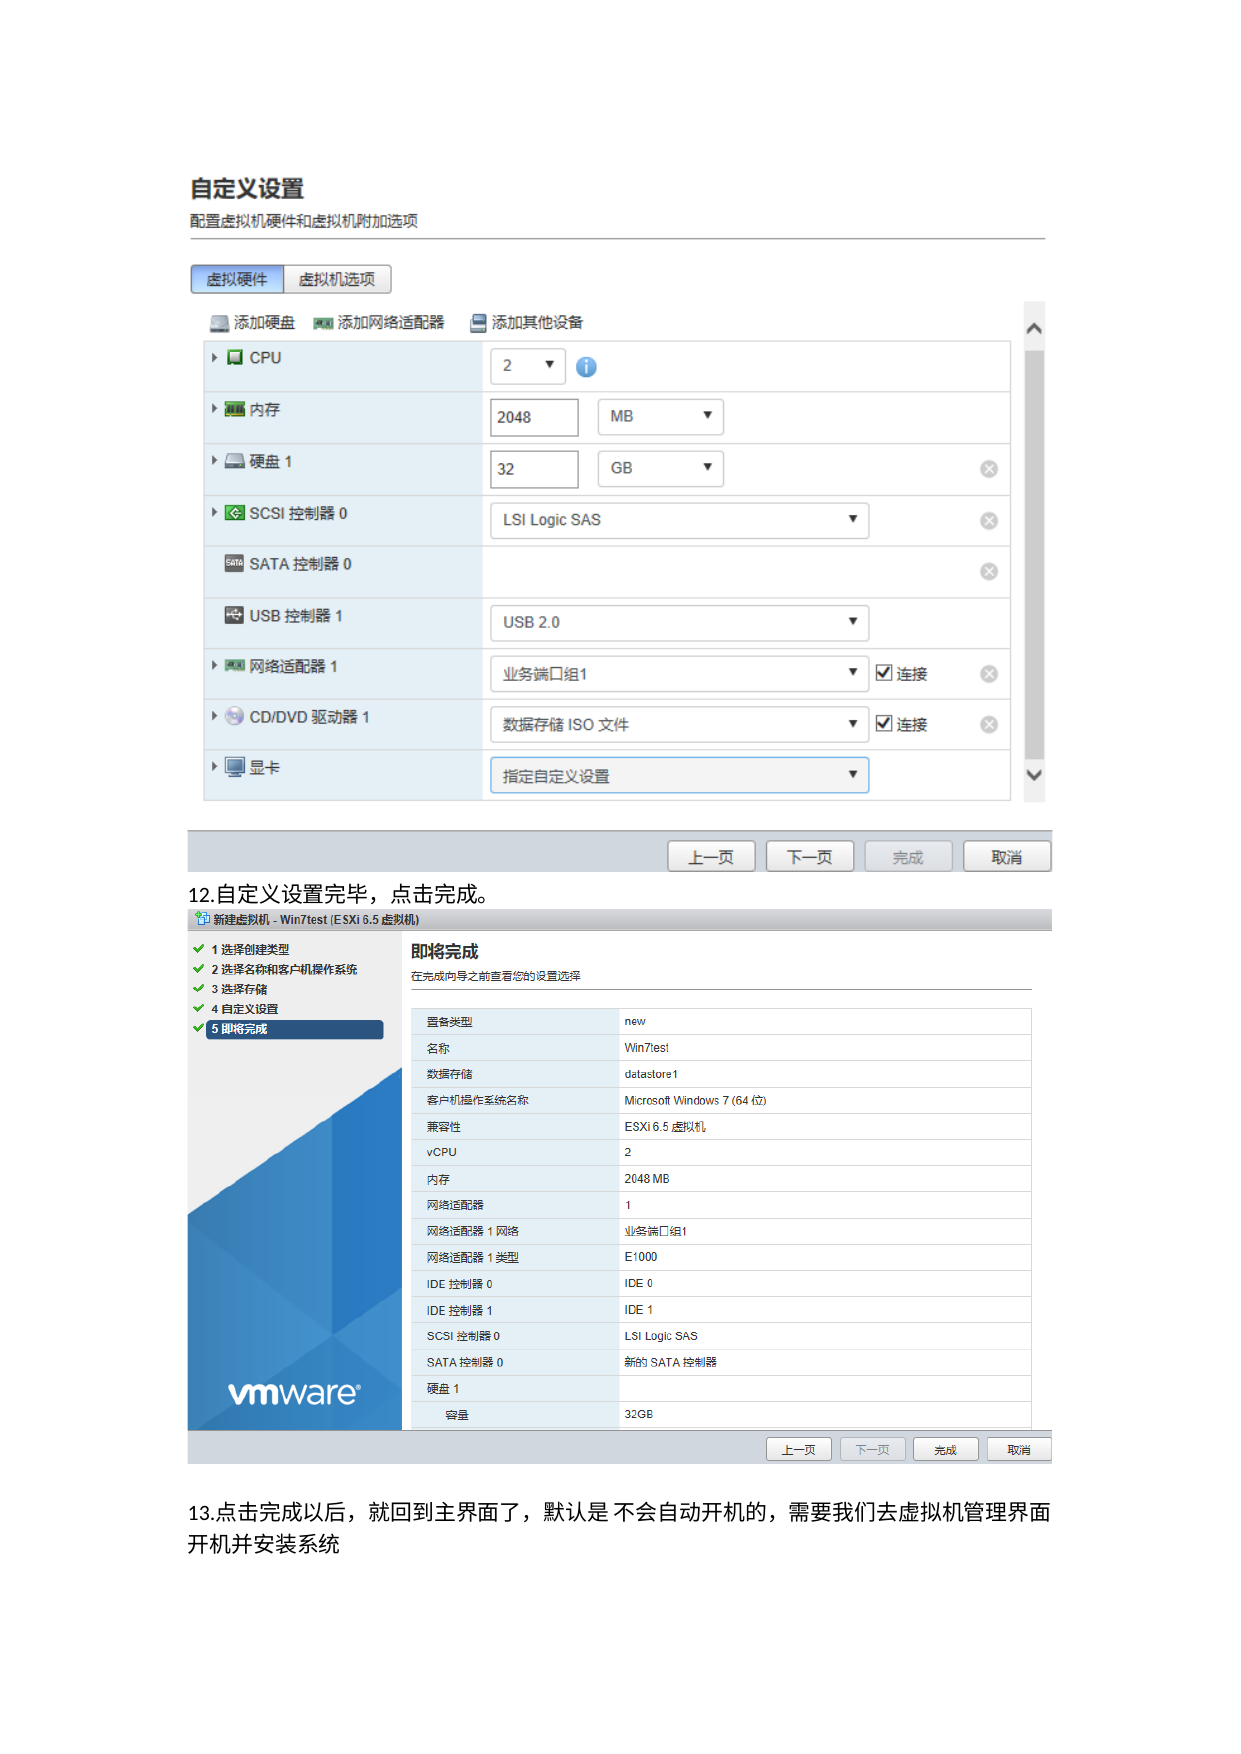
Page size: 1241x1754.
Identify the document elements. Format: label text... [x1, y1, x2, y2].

text 12.自定义设置完毕，点击完成。 [187, 877, 1053, 909]
text 13.点击完成以后，就回到主界面了，默认是 不会自动开机的，需要我们去虚拟机管理界面开机并安装系统 [187, 1494, 1053, 1559]
picture [187, 162, 1053, 872]
picture [187, 909, 1052, 1464]
